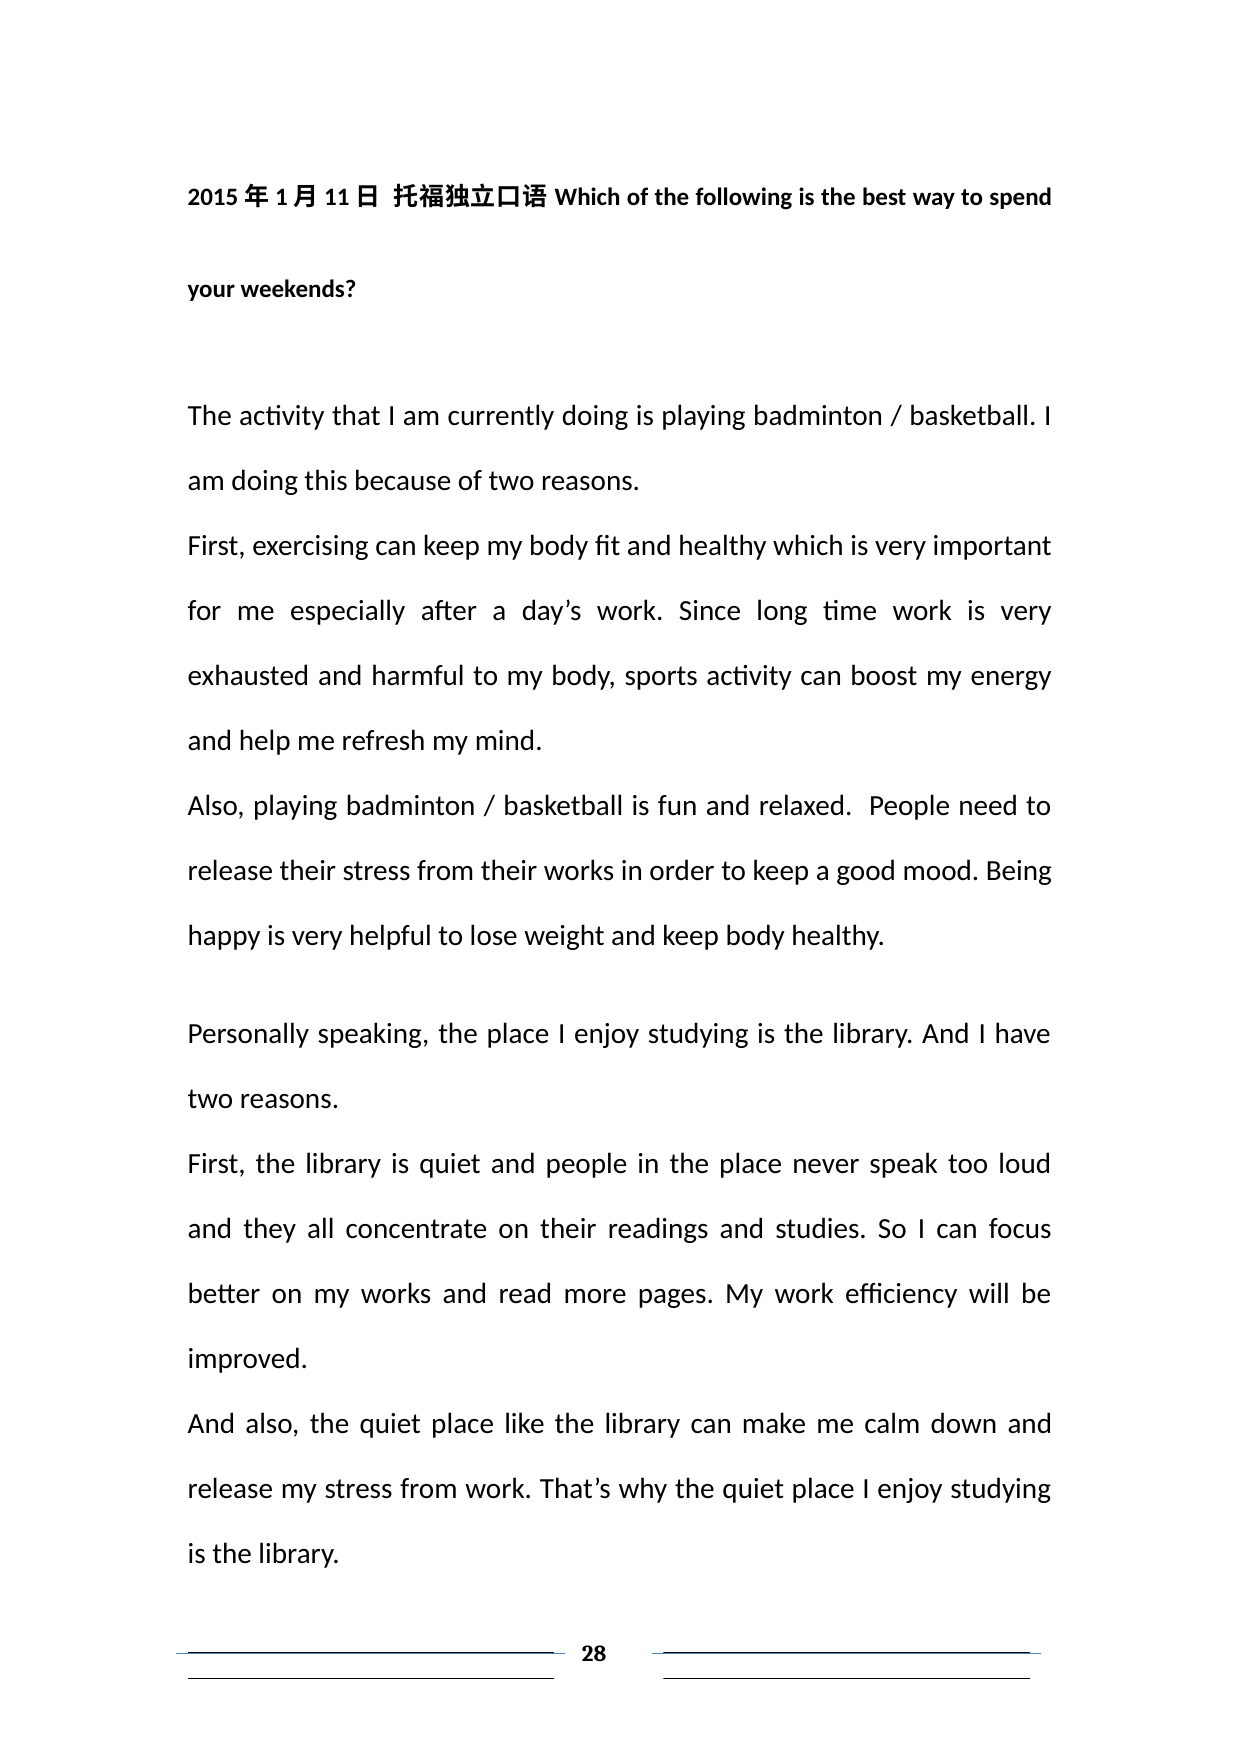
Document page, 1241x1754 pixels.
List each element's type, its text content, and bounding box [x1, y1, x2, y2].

text The activity that I am currently doing is playing badminton / basketball. I am doing this because of two reasons. [187, 383, 1053, 513]
text First, exercising can keep my body fit and healthy which is very important for me especially after a day’s work. Since long time work is very exhausted and harmful to my body, sports activity can boost my energy and help me refresh my mind. [187, 513, 1053, 773]
text And also, the quiet place like the library can make me calm down and release my stress from work. That’s why the quiet place I enjoy studying is the library. [187, 1390, 1053, 1585]
subtitle 2015年1月11日 托福独立口语 Which of the following is the best way to spend your weekends? [187, 162, 1053, 305]
text Personally speaking, the place I enjoy studying is the library. And I have two reasons. [187, 1000, 1053, 1130]
text First, the library is quiet and people in the place never speak too loud and they all concentrate on their readings and studies. So I can focus better on my works and read more pages. My work efficiency will be improved. [187, 1130, 1053, 1390]
text Also, playing badminton / basketball is fun and relaxed. People need to release their stress from their works in order to keep a good mood. Being happy is very helpful to lose weight and keep body healthy. [187, 773, 1053, 968]
